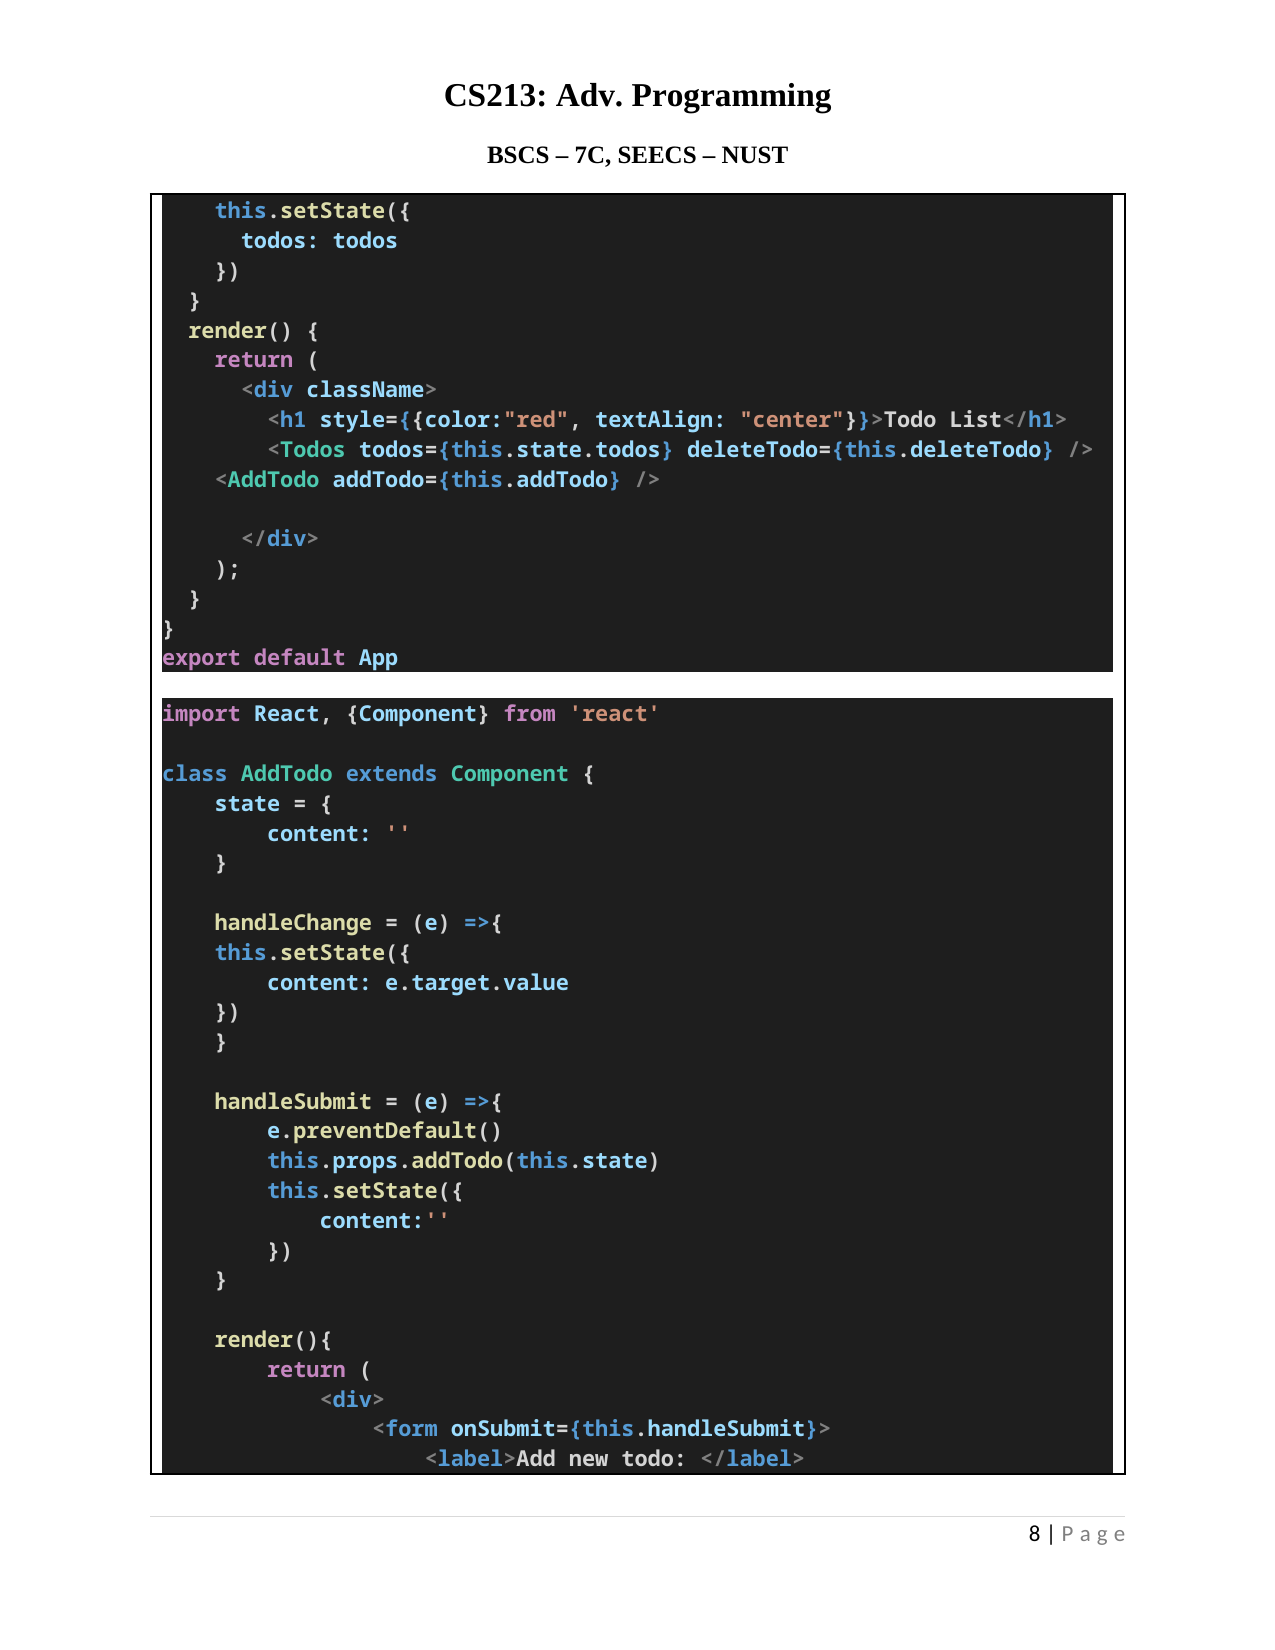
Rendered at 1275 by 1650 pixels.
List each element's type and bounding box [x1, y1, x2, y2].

table_cell [152, 195, 1124, 1473]
